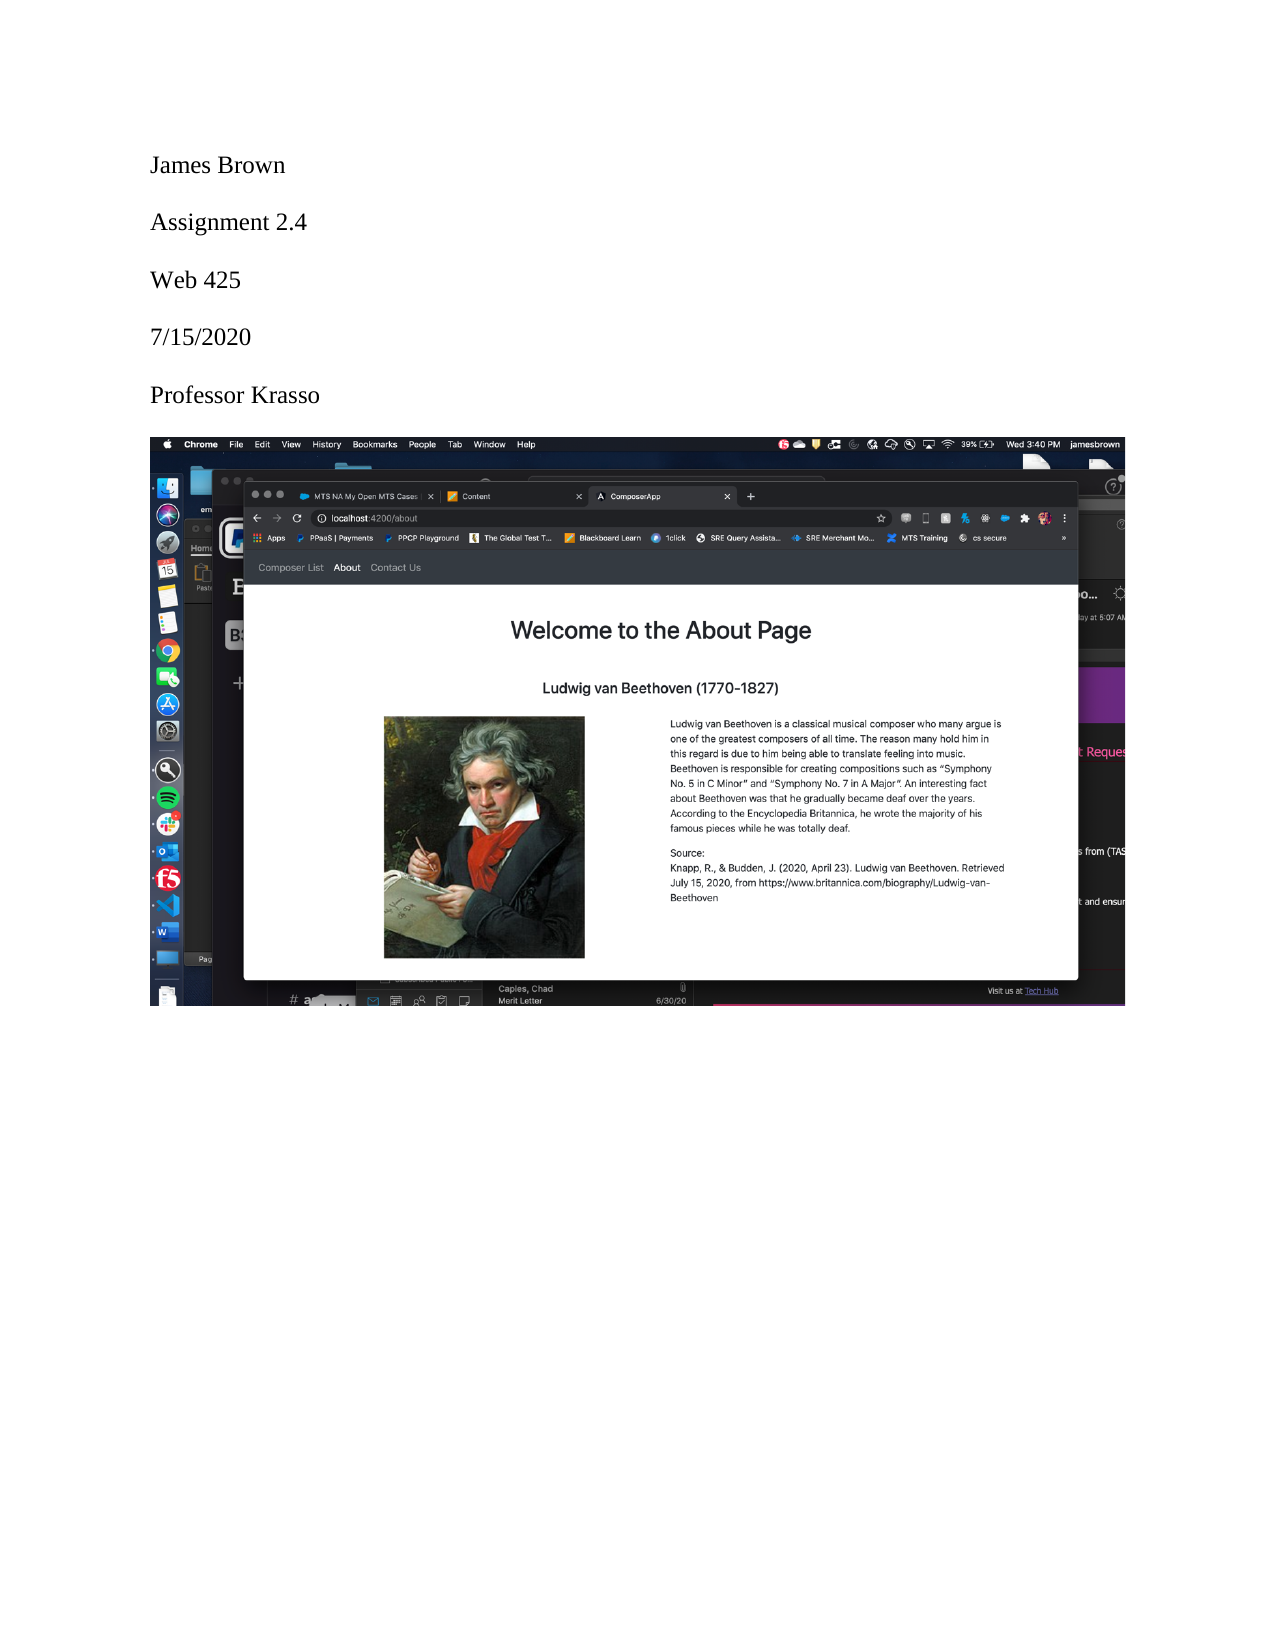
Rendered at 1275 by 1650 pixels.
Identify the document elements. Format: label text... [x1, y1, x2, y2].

text Professor Krasso [150, 380, 1125, 409]
text James Brown [150, 150, 1125, 179]
picture [150, 437, 1125, 1006]
text Assignment 2.4 [150, 207, 1125, 236]
text 7/15/2020 [150, 322, 1125, 351]
text Web 425 [150, 265, 1125, 294]
